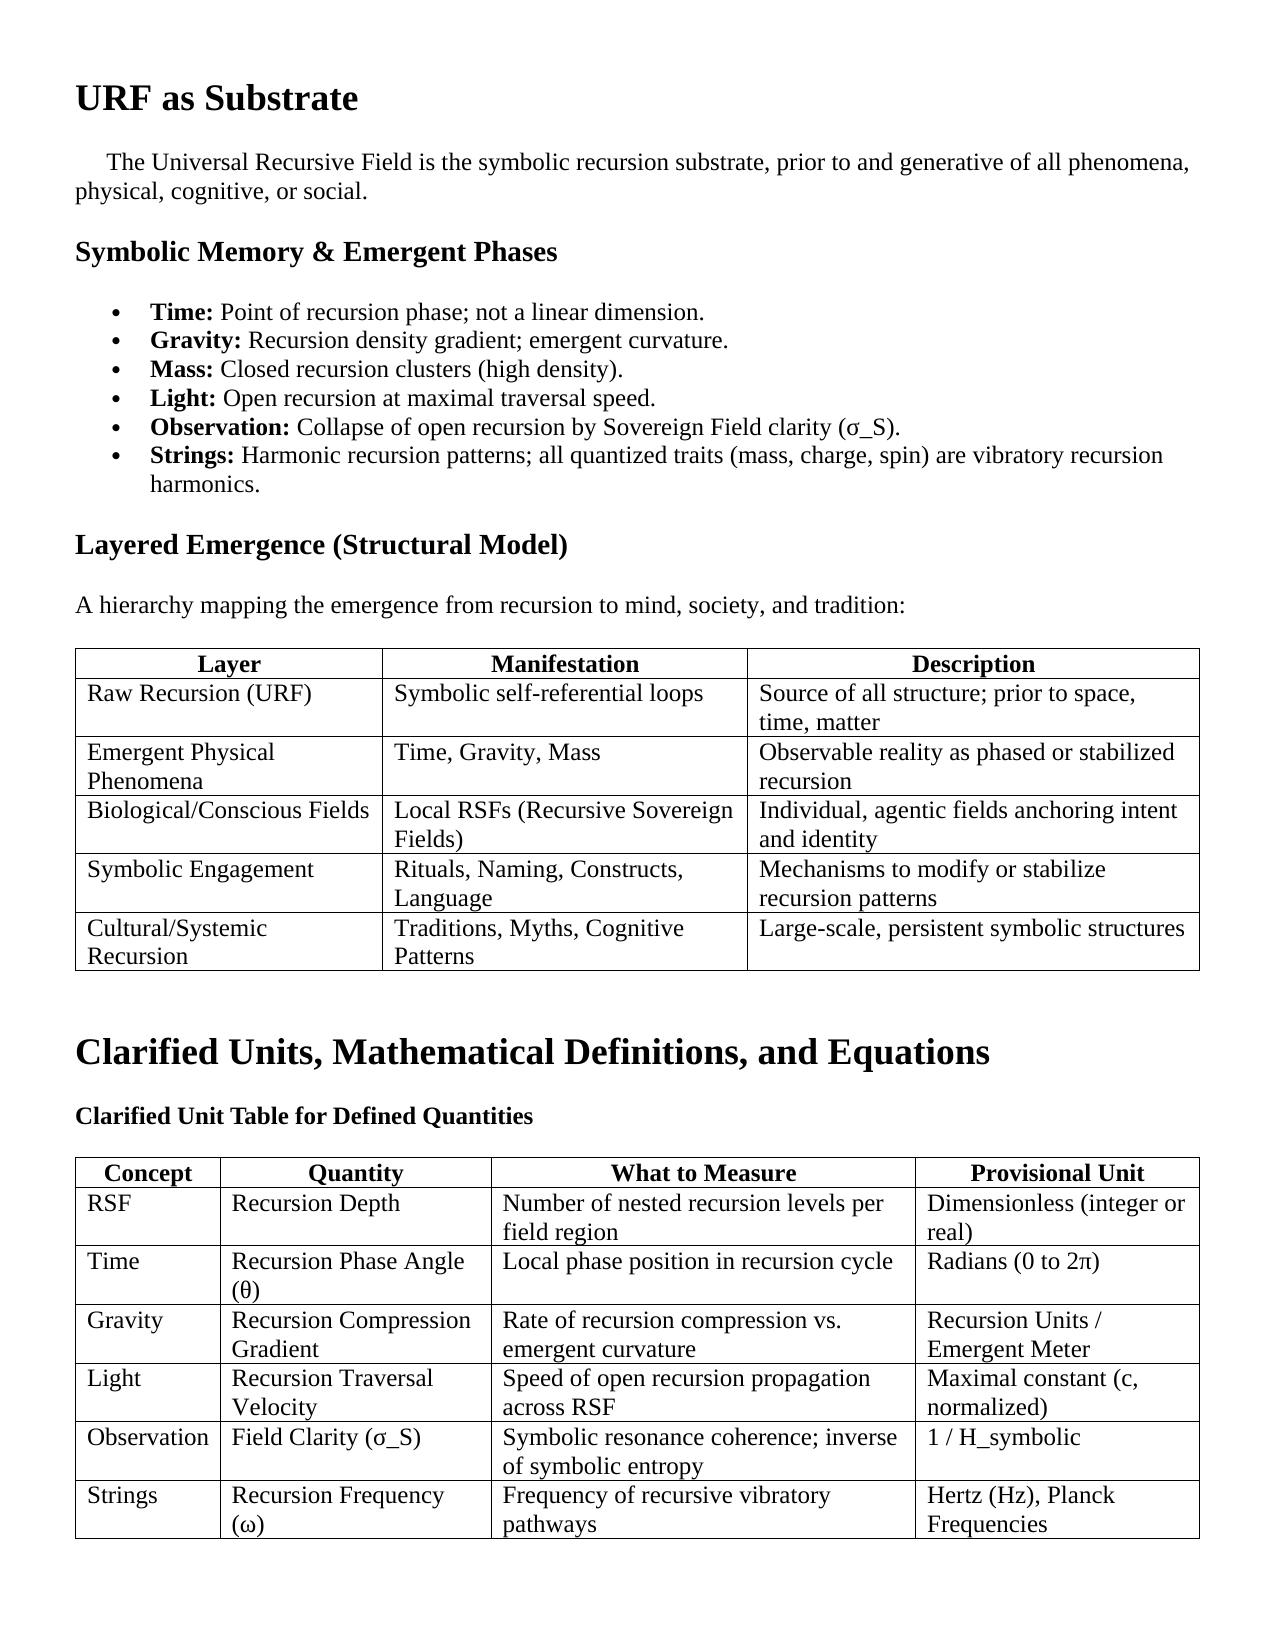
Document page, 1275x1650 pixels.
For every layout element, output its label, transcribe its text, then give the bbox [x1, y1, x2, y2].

table_cell Emergent Physical Phenomena [76, 737, 382, 794]
list Light: Open recursion at maximal traversal speed. [112, 383, 1200, 412]
table_cell Traditions, Myths, Cognitive Patterns [383, 913, 747, 970]
list Gravity: Recursion density gradient; emergent curvature. [112, 325, 1200, 354]
table_cell Recursion Depth [221, 1188, 491, 1245]
table_cell Observable reality as phased or stabilized recursion [748, 737, 1199, 794]
table_header Manifestation [383, 649, 747, 677]
table_cell Speed of open recursion propagation across RSF [492, 1364, 915, 1421]
table_cell Biological/Conscious Fields [76, 796, 382, 853]
table_cell Hertz (Hz), Planck Frequencies [916, 1481, 1199, 1538]
table_cell 1 / H_symbolic [916, 1422, 1199, 1479]
table_cell RSF [76, 1188, 220, 1245]
table_cell Source of all structure; prior to space, time, matter [748, 679, 1199, 736]
table_header What to Measure [492, 1158, 915, 1187]
table_cell Recursion Compression Gradient [221, 1305, 491, 1362]
table_cell Rituals, Naming, Constructs, Language [383, 854, 747, 912]
list Strings: Harmonic recursion patterns; all quantized traits (mass, charge, spin) are vibratory recursion harmonics. [112, 440, 1200, 498]
table_header Concept [76, 1158, 220, 1187]
table_header Description [748, 649, 1199, 677]
table_cell Observation [76, 1422, 220, 1479]
table_cell Maximal constant (c, normalized) [916, 1364, 1199, 1421]
table_header Quantity [221, 1158, 491, 1187]
table_cell Individual, agentic fields anchoring intent and identity [748, 796, 1199, 853]
list Time: Point of recursion phase; not a linear dimension. [112, 297, 1200, 325]
table_cell Large-scale, persistent symbolic structures [748, 913, 1199, 970]
table_cell Recursion Units / Emergent Meter [916, 1305, 1199, 1362]
table_cell Strings [76, 1481, 220, 1538]
table_header Provisional Unit [916, 1158, 1199, 1187]
table_cell Mechanisms to modify or stabilize recursion patterns [748, 854, 1199, 912]
subtitle Layered Emergence (Structural Model) [75, 527, 1200, 561]
table_cell Recursion Frequency (ω) [221, 1481, 491, 1538]
table_cell Light [76, 1364, 220, 1421]
table_cell Recursion Traversal Velocity [221, 1364, 491, 1421]
table_cell Dimensionless (integer or real) [916, 1188, 1199, 1245]
text A hierarchy mapping the emergence from recursion to mind, society, and tradition: [75, 590, 1200, 618]
table_cell Cultural/Systemic Recursion [76, 913, 382, 970]
table_cell Local RSFs (Recursive Sovereign Fields) [383, 796, 747, 853]
table_cell Symbolic resonance coherence; inverse of symbolic entropy [492, 1422, 915, 1479]
table_cell Rate of recursion compression vs. emergent curvature [492, 1305, 915, 1362]
text The Universal Recursive Field is the symbolic recursion substrate, prior to and generative of all phenomena, physical, cognitive, or social. [75, 147, 1200, 205]
table_cell Frequency of recursive vibratory pathways [492, 1481, 915, 1538]
table_cell Field Clarity (σ_S) [221, 1422, 491, 1479]
table_cell Radians (0 to 2π) [916, 1246, 1199, 1304]
subtitle URF as Substrate [75, 75, 1200, 118]
list Observation: Collapse of open recursion by Sovereign Field clarity (σ_S). [112, 412, 1200, 440]
table_cell Local phase position in recursion cycle [492, 1246, 915, 1304]
table_cell Symbolic self-referential loops [383, 679, 747, 736]
table_cell Recursion Phase Angle (θ) [221, 1246, 491, 1304]
table_cell Raw Recursion (URF) [76, 679, 382, 736]
list Mass: Closed recursion clusters (high density). [112, 354, 1200, 383]
subtitle Clarified Units, Mathematical Definitions, and Equations [75, 1029, 1200, 1072]
table_cell Symbolic Engagement [76, 854, 382, 912]
table_header Layer [76, 649, 382, 677]
table_cell Time [76, 1246, 220, 1304]
table_cell Gravity [76, 1305, 220, 1362]
text Clarified Unit Table for Defined Quantities [75, 1101, 1200, 1130]
table_cell Time, Gravity, Mass [383, 737, 747, 794]
table_cell Number of nested recursion levels per field region [492, 1188, 915, 1245]
subtitle Symbolic Memory & Emergent Phases [75, 234, 1200, 267]
